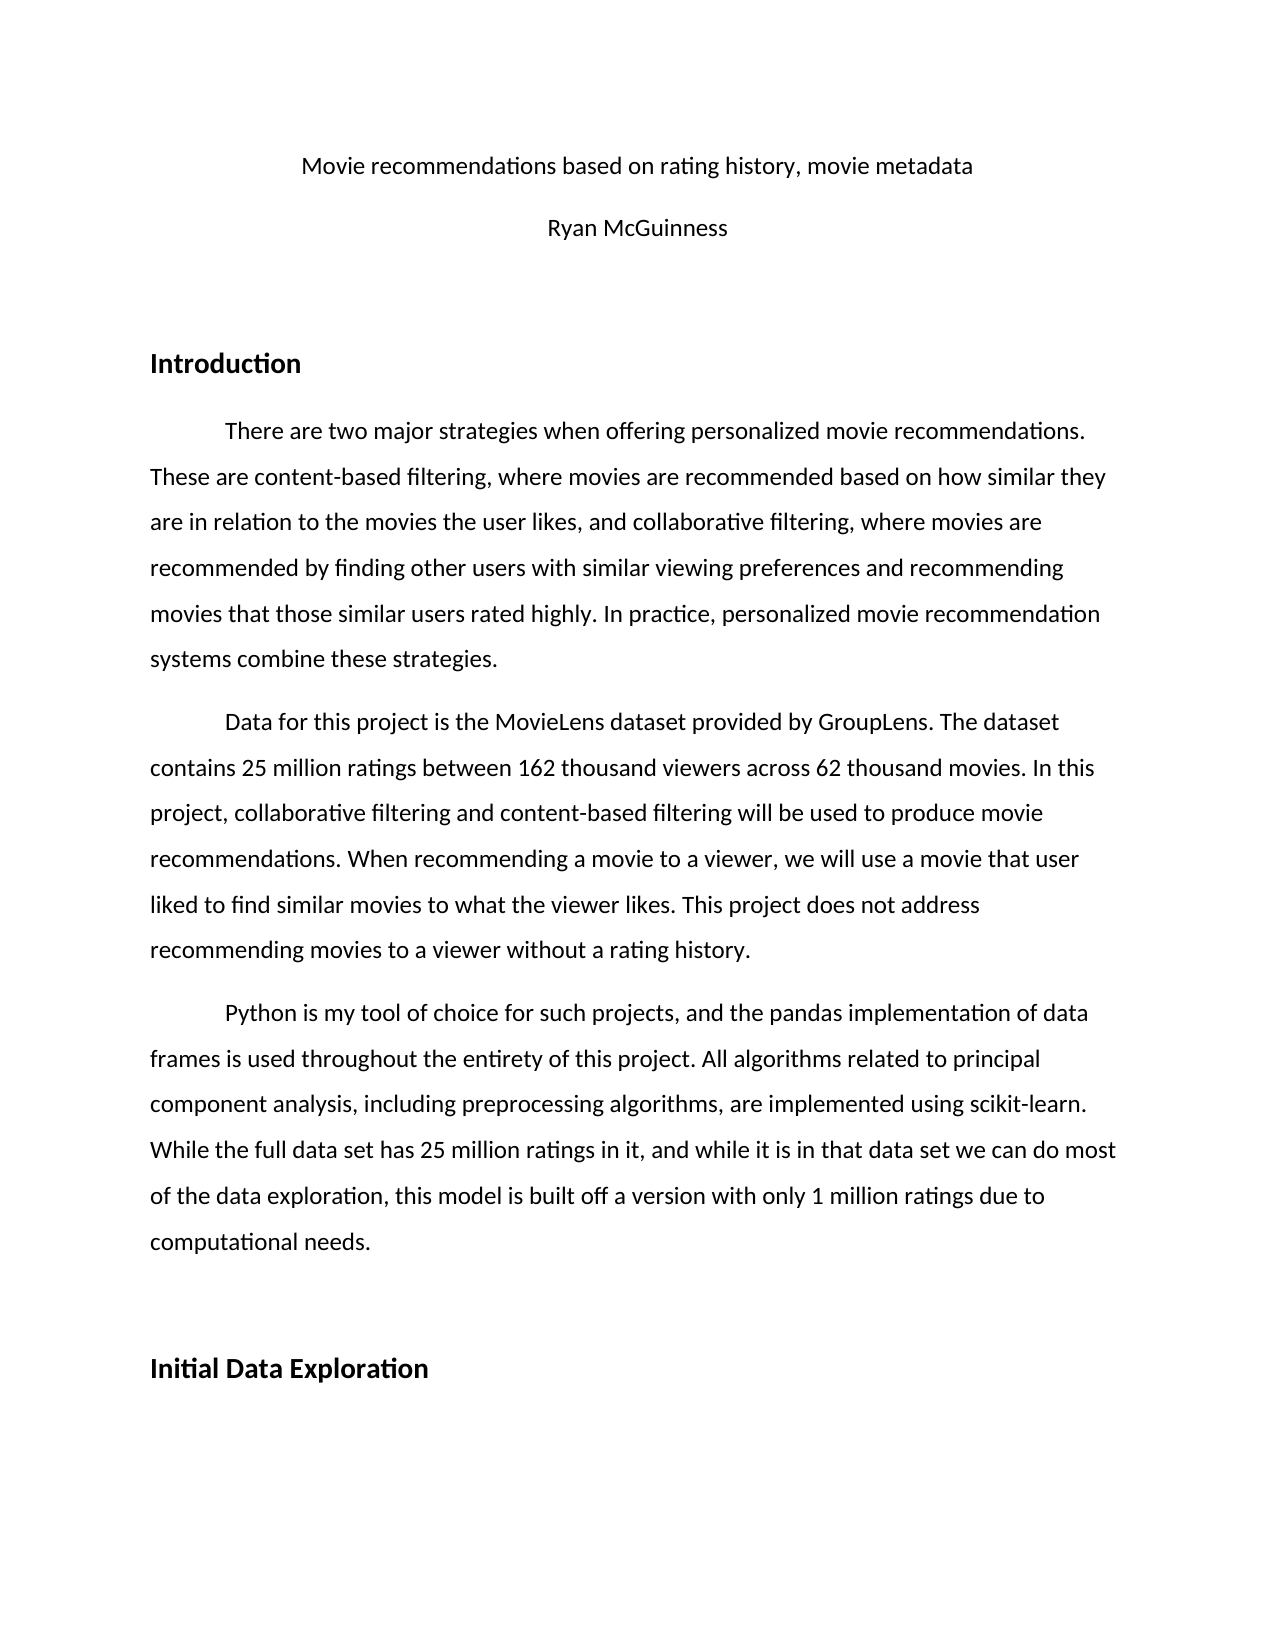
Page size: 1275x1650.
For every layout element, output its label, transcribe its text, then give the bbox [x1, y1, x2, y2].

text Data for this project is the MovieLens dataset provided by GroupLens. The dataset contains 25 million ratings between 162 thousand viewers across 62 thousand movies. In this project, collaborative filtering and content-based filtering will be used to produce movie recommendations. When recommending a movie to a viewer, we will use a movie that user liked to find similar movies to what the viewer likes. This project does not address recommending movies to a viewer without a rating history. [150, 706, 1125, 965]
text Movie recommendations based on rating history, movie metadata [150, 150, 1125, 181]
text Python is my tool of choice for such projects, and the pandas implementation of data frames is used throughout the entirety of this project. All algorithms related to principal component analysis, including preprocessing algorithms, are implemented using scikit-learn. While the full data set has 25 million ratings in it, and while it is in that data set we can do most of the data exploration, this model is built off a version with only 1 million ratings due to computational needs. [150, 997, 1125, 1256]
text Initial Data Exploration [150, 1351, 1125, 1386]
text Introduction [150, 345, 1125, 381]
text There are two major strategies when offering personalized movie recommendations. These are content-based filtering, where movies are recommended based on how similar they are in relation to the movies the user likes, and collaborative filtering, where movies are recommended by finding other users with similar viewing preferences and recommending movies that those similar users rated highly. In practice, personalized movie recommendation systems combine these strategies. [150, 415, 1125, 674]
text Ryan McGuinness [150, 212, 1125, 243]
